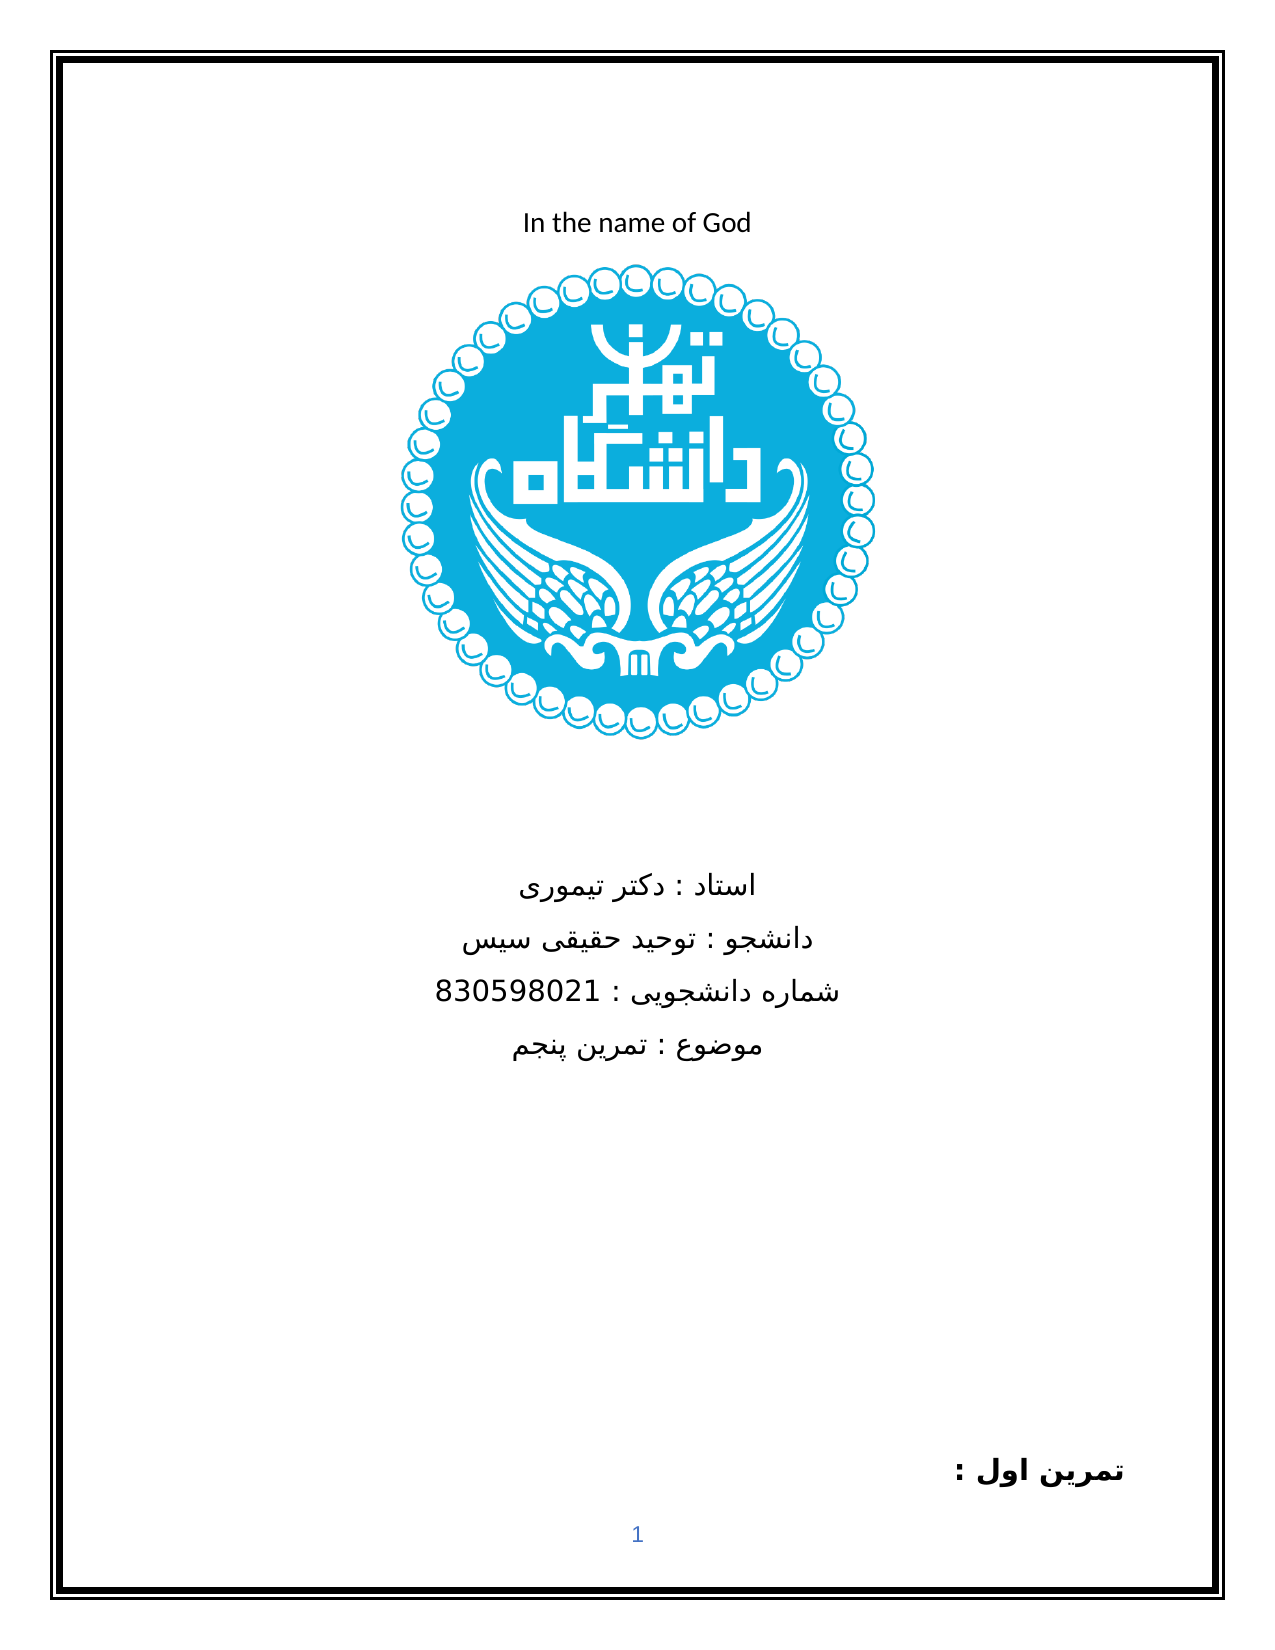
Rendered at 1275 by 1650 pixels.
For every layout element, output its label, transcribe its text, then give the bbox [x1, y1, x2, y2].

text موضوع : تمرین پنجم [150, 1026, 1125, 1062]
text شماره دانشجویی : 830598021 [150, 974, 1125, 1008]
text تمرین اول : [150, 1453, 1125, 1487]
text استاد : دکتر تیموری [150, 869, 1125, 903]
picture [396, 258, 879, 742]
text In the name of God [150, 204, 1125, 240]
text دانشجو : توحید حقیقی سیس [150, 921, 1125, 955]
